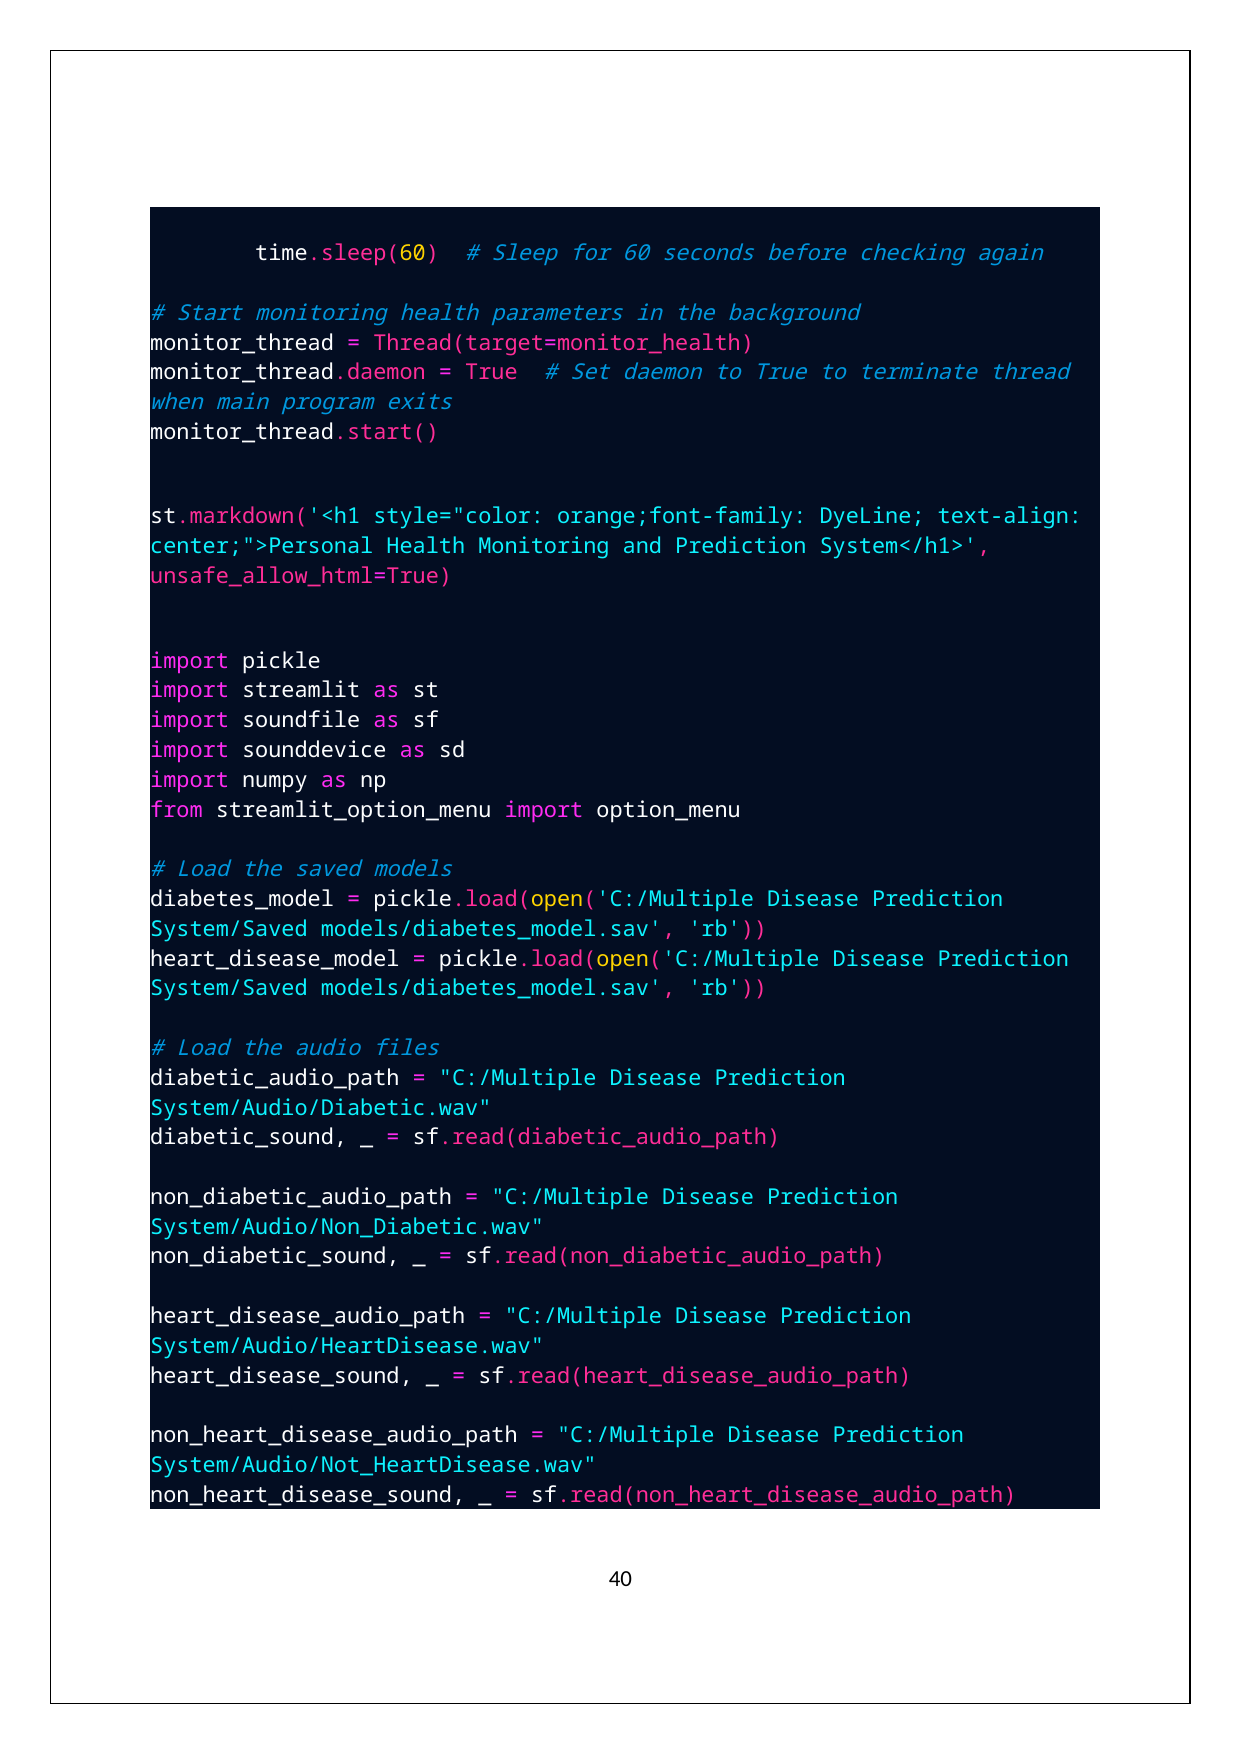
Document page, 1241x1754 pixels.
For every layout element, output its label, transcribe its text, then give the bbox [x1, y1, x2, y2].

text # Load the saved models [150, 853, 1100, 883]
text non_heart_disease_audio_path = "C:/Multiple Disease Prediction System/Audio/Not_HeartDisease.wav" [150, 1419, 1100, 1479]
text st.markdown('<h1 style="color: orange;font-family: DyeLine; text-align: center;">Personal Health Monitoring and Prediction System</h1>', unsafe_allow_html=True) [150, 501, 1100, 590]
text diabetes_model = pickle.load(open('C:/Multiple Disease Prediction System/Saved models/diabetes_model.sav', 'rb')) [150, 883, 1100, 943]
text diabetic_sound, _ = sf.read(diabetic_audio_path) [150, 1121, 1100, 1151]
text non_heart_disease_sound, _ = sf.read(non_heart_disease_audio_path) [150, 1479, 1100, 1509]
text import soundfile as sf [150, 704, 1100, 734]
text import numpy as np [150, 764, 1100, 794]
text import streamlit as st [150, 674, 1100, 704]
text non_diabetic_audio_path = "C:/Multiple Disease Prediction System/Audio/Non_Diabetic.wav" [150, 1181, 1100, 1241]
text non_diabetic_sound, _ = sf.read(non_diabetic_audio_path) [150, 1241, 1100, 1270]
text import pickle [150, 645, 1100, 674]
text monitor_thread = Thread(target=monitor_health) [150, 327, 1100, 356]
text monitor_thread.daemon = True # Set daemon to True to terminate thread when main program exits [150, 356, 1100, 416]
text time.sleep(60) # Sleep for 60 seconds before checking again [150, 237, 1100, 267]
text heart_disease_model = pickle.load(open('C:/Multiple Disease Prediction System/Saved models/diabetes_model.sav', 'rb')) [150, 943, 1100, 1002]
text diabetic_audio_path = "C:/Multiple Disease Prediction System/Audio/Diabetic.wav" [150, 1062, 1100, 1121]
text monitor_thread.start() [150, 416, 1100, 446]
text import sounddevice as sd [150, 734, 1100, 764]
text # Start monitoring health parameters in the background [150, 297, 1100, 327]
text heart_disease_audio_path = "C:/Multiple Disease Prediction System/Audio/HeartDisease.wav" [150, 1300, 1100, 1360]
text heart_disease_sound, _ = sf.read(heart_disease_audio_path) [150, 1360, 1100, 1389]
text from streamlit_option_menu import option_menu [150, 794, 1100, 823]
text # Load the audio files [150, 1032, 1100, 1062]
